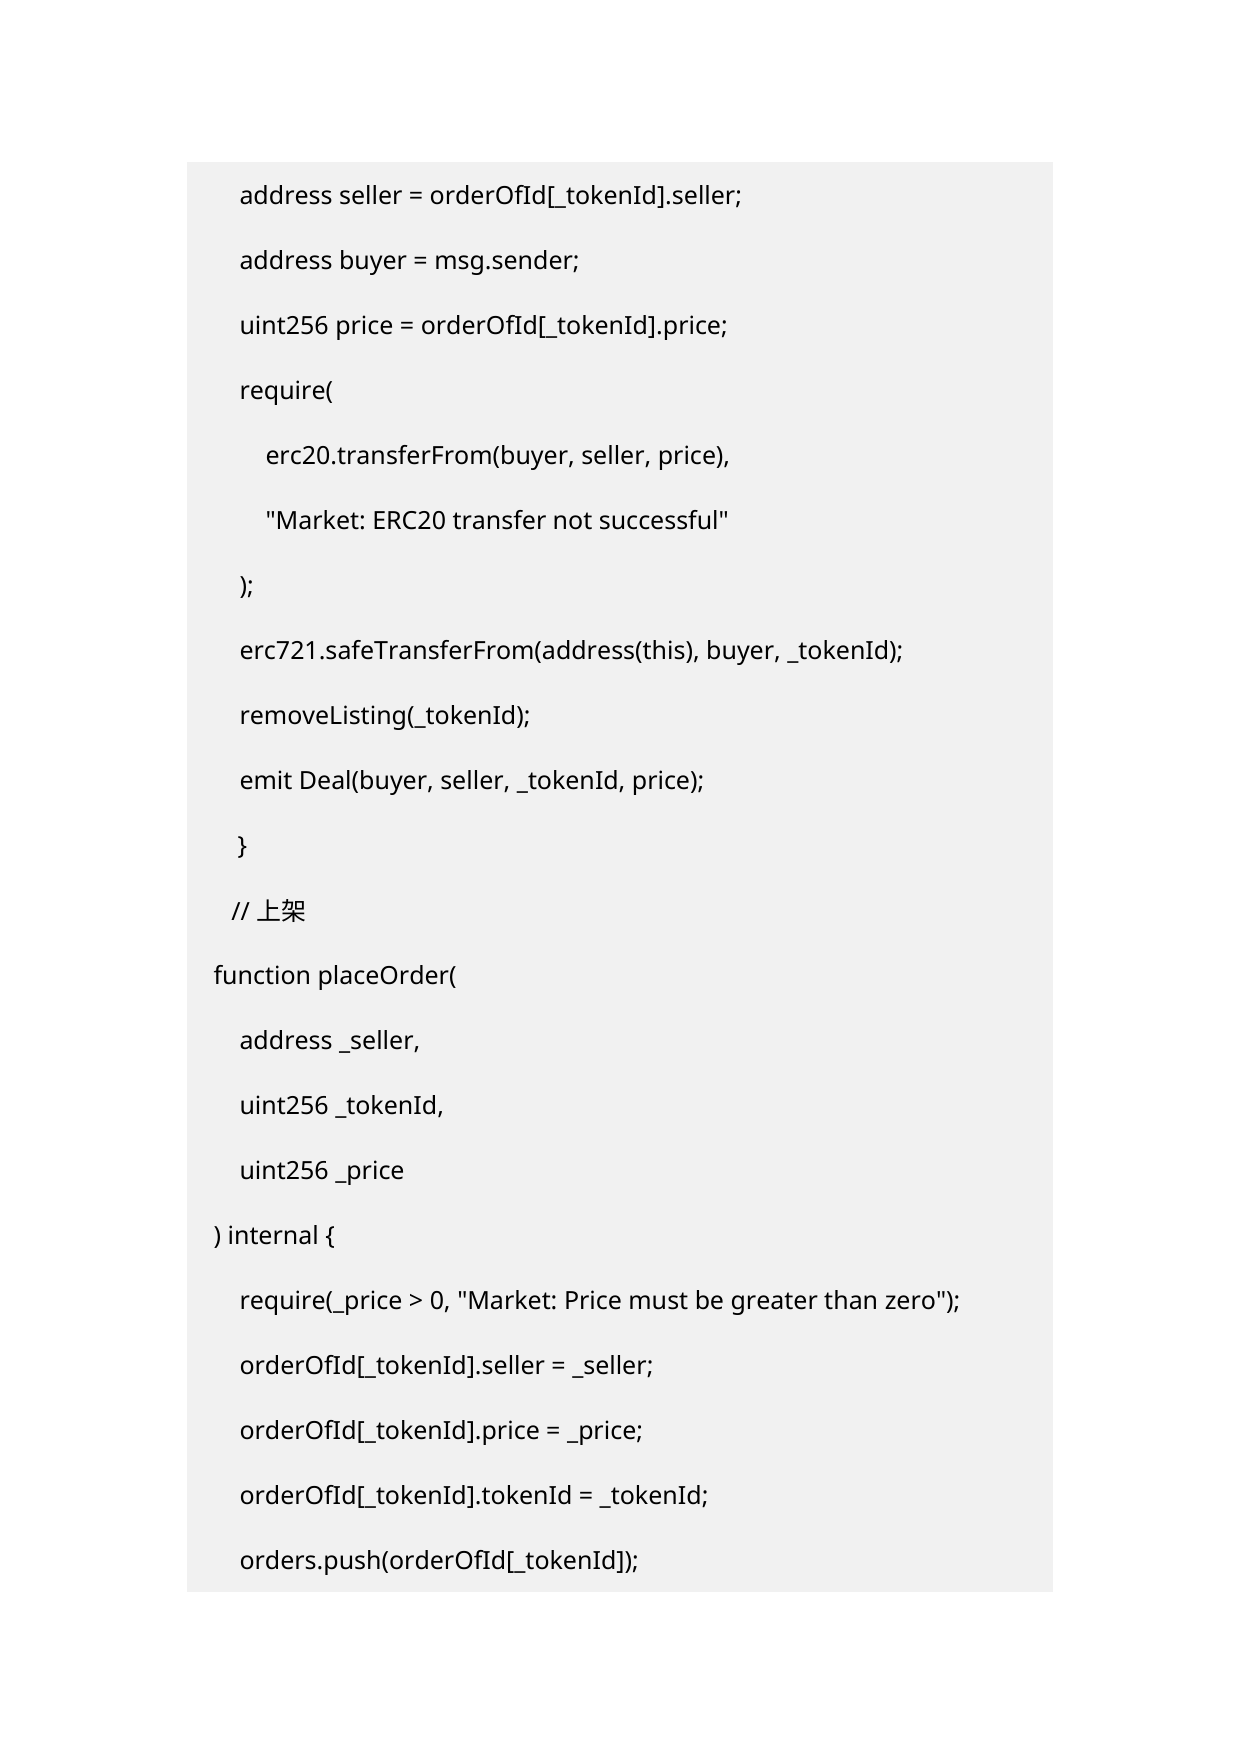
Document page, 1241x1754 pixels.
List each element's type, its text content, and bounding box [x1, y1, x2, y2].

list uint256 _price [187, 1137, 1053, 1202]
list address buyer = msg.sender; [187, 227, 1053, 292]
list ) internal { [187, 1202, 1053, 1267]
list address _seller, [187, 1007, 1053, 1072]
list // 上架 [187, 877, 1053, 942]
list require( [187, 357, 1053, 422]
list orders.push(orderOfId[_tokenId]); [187, 1527, 1053, 1592]
list orderOfId[_tokenId].tokenId = _tokenId; [187, 1462, 1053, 1527]
list emit Deal(buyer, seller, _tokenId, price); [187, 747, 1053, 812]
list removeListing(_tokenId); [187, 682, 1053, 747]
list orderOfId[_tokenId].price = _price; [187, 1397, 1053, 1462]
list uint256 _tokenId, [187, 1072, 1053, 1137]
list erc20.transferFrom(buyer, seller, price), [187, 422, 1053, 487]
list uint256 price = orderOfId[_tokenId].price; [187, 292, 1053, 357]
list "Market: ERC20 transfer not successful" [187, 487, 1053, 552]
list require(_price > 0, "Market: Price must be greater than zero"); [187, 1267, 1053, 1332]
list function placeOrder( [187, 942, 1053, 1007]
list orderOfId[_tokenId].seller = _seller; [187, 1332, 1053, 1397]
list ); [187, 552, 1053, 617]
list } [187, 812, 1053, 877]
list address seller = orderOfId[_tokenId].seller; [187, 162, 1053, 227]
list erc721.safeTransferFrom(address(this), buyer, _tokenId); [187, 617, 1053, 682]
